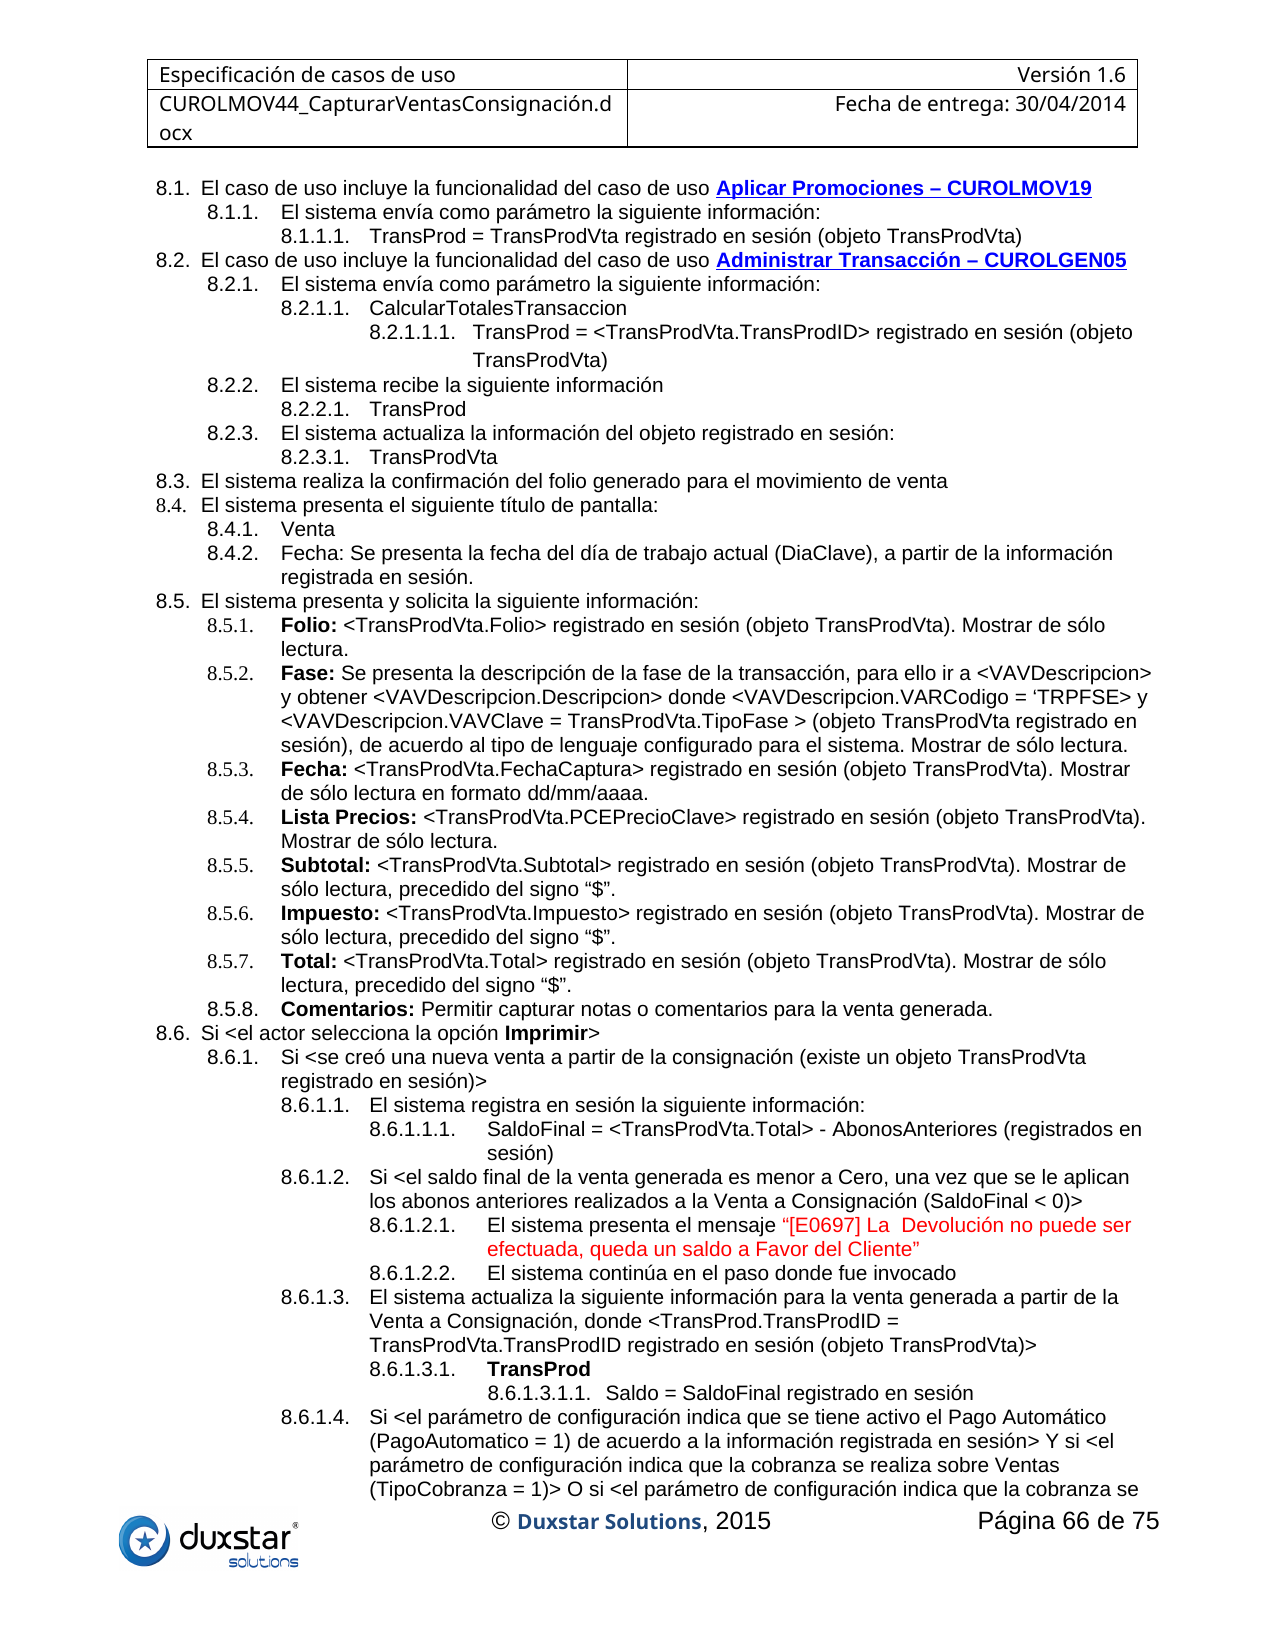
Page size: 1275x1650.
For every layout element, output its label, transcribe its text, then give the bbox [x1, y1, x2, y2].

list CalcularTotalesTransaccion [281, 296, 1157, 320]
list Impuesto: <TransProdVta.Impuesto> registrado en sesión (objeto TransProdVta). Mostrar de sólo lectura, precedido del signo “$”. [207, 901, 1157, 949]
list Fase: Se presenta la descripción de la fase de la transacción, para ello ir a <VAVDescripcion> y obtener <VAVDescripcion.Descripcion> donde <VAVDescripcion.VARCodigo = ‘TRPFSE> y <VAVDescripcion.VAVClave = TransProdVta.TipoFase > (objeto TransProdVta registrado en sesión), de acuerdo al tipo de lenguaje configurado para el sistema. Mostrar de sólo lectura. [207, 661, 1157, 757]
list Si <el actor selecciona la opción Imprimir> [156, 1021, 1157, 1045]
list El caso de uso incluye la funcionalidad del caso de uso Administrar Transacción – CUROLGEN05 [156, 248, 1157, 272]
list TransProd = <TransProdVta.TransProdID> registrado en sesión (objeto TransProdVta) [369, 320, 1157, 373]
list Si <se creó una nueva venta a partir de la consignación (existe un objeto TransProdVta registrado en sesión)> [207, 1045, 1157, 1093]
list Si <el saldo final de la venta generada es menor a Cero, una vez que se le aplican los abonos anteriores realizados a la Venta a Consignación (SaldoFinal < 0)> [281, 1165, 1157, 1213]
list SaldoFinal = <TransProdVta.Total> - AbonosAnteriores (registrados en sesión) [369, 1117, 1157, 1165]
list El sistema continúa en el paso donde fue invocado [369, 1261, 1157, 1285]
list El caso de uso incluye la funcionalidad del caso de uso Aplicar Promociones – CUROLMOV19 [156, 176, 1157, 200]
list Lista Precios: <TransProdVta.PCEPrecioClave> registrado en sesión (objeto TransProdVta). Mostrar de sólo lectura. [207, 805, 1157, 853]
list Saldo = SaldoFinal registrado en sesión [487, 1381, 1157, 1404]
list Comentarios: Permitir capturar notas o comentarios para la venta generada. [207, 997, 1157, 1021]
list El sistema recibe la siguiente información [207, 373, 1157, 397]
list Venta [207, 517, 1157, 541]
picture [118, 1506, 299, 1571]
list El sistema actualiza la información del objeto registrado en sesión: [207, 421, 1157, 444]
list Fecha: <TransProdVta.FechaCaptura> registrado en sesión (objeto TransProdVta). Mostrar de sólo lectura en formato dd/mm/aaaa. [207, 757, 1157, 805]
list Fecha: Se presenta la fecha del día de trabajo actual (DiaClave), a partir de la información registrada en sesión. [207, 541, 1157, 588]
list El sistema envía como parámetro la siguiente información: [207, 200, 1157, 224]
list El sistema registra en sesión la siguiente información: [281, 1093, 1157, 1117]
list TransProd = TransProdVta registrado en sesión (objeto TransProdVta) [281, 224, 1157, 248]
list Total: <TransProdVta.Total> registrado en sesión (objeto TransProdVta). Mostrar de sólo lectura, precedido del signo “$”. [207, 949, 1157, 997]
list TransProd [281, 397, 1157, 421]
list TransProd [369, 1357, 1157, 1381]
list El sistema presenta el siguiente título de pantalla: [156, 492, 1157, 517]
list Subtotal: <TransProdVta.Subtotal> registrado en sesión (objeto TransProdVta). Mostrar de sólo lectura, precedido del signo “$”. [207, 853, 1157, 901]
list El sistema envía como parámetro la siguiente información: [207, 272, 1157, 296]
list Folio: <TransProdVta.Folio> registrado en sesión (objeto TransProdVta). Mostrar de sólo lectura. [207, 612, 1157, 661]
list TransProdVta [281, 444, 1157, 468]
list El sistema realiza la confirmación del folio generado para el movimiento de venta [156, 468, 1157, 492]
list El sistema presenta y solicita la siguiente información: [156, 588, 1157, 612]
list El sistema presenta el mensaje “[E0697] La Devolución no puede ser efectuada, queda un saldo a Favor del Cliente” [369, 1213, 1157, 1261]
